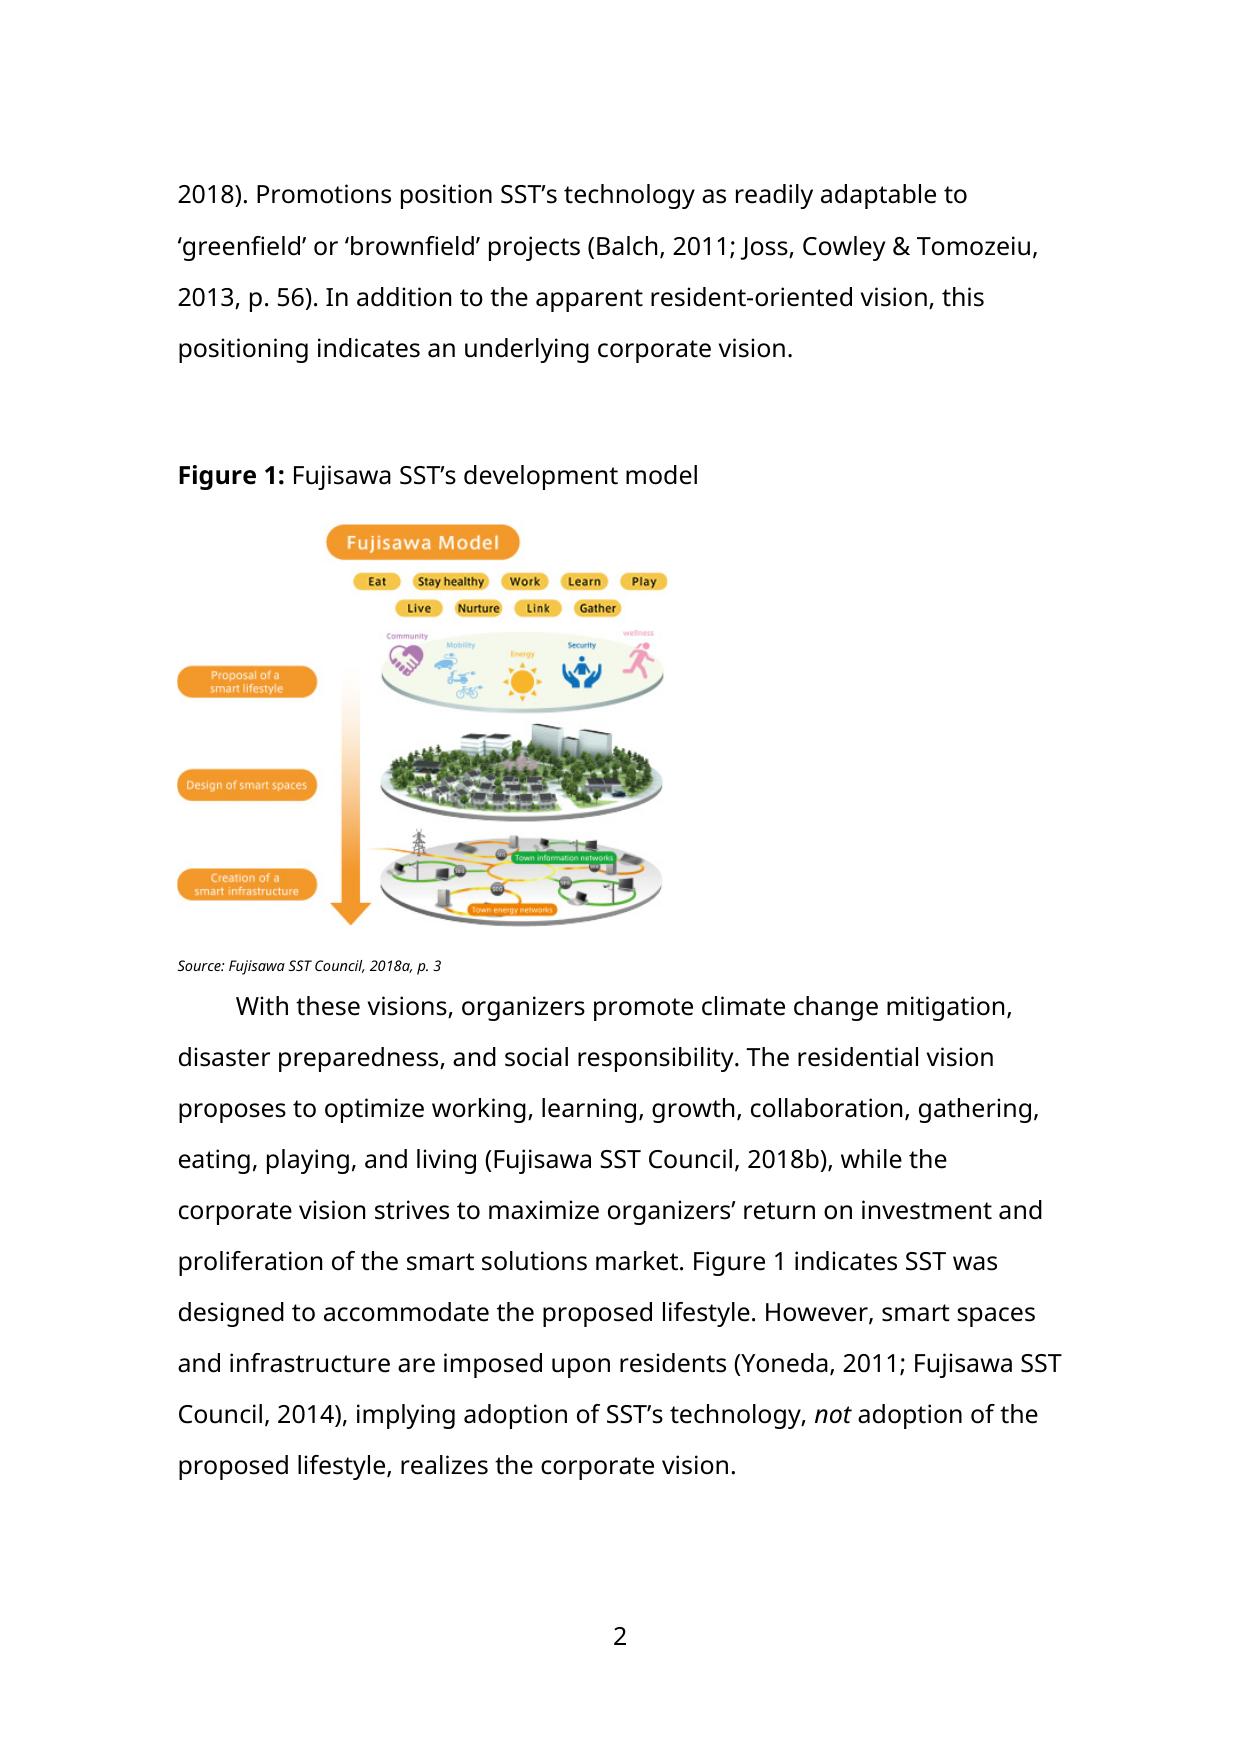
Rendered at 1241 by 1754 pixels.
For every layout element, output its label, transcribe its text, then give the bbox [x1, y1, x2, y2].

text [177, 177, 1063, 364]
picture [177, 521, 668, 927]
text Source: Fujisawa SST Council, 2018a, p. 3 [177, 956, 1063, 976]
text With these visions, organizers promote climate change mitigation, disaster preparedness, and social responsibility. The residential vision proposes to optimize working, learning, growth, collaboration, gathering, eating, playing, and living (Fujisawa SST Council, 2018b), while the corporate vision strives to maximize organizers’ return on investment and proliferation of the smart solutions market. Figure 1 indicates SST was designed to accommodate the proposed lifestyle. However, smart spaces and infrastructure are imposed upon residents (Yoneda, 2011; Fujisawa SST Council, 2014), implying adoption of SST’s technology, not adoption of the proposed lifestyle, realizes the corporate vision. [177, 988, 1063, 1482]
text Figure 1: Fujisawa SST’s development model [177, 457, 1063, 491]
